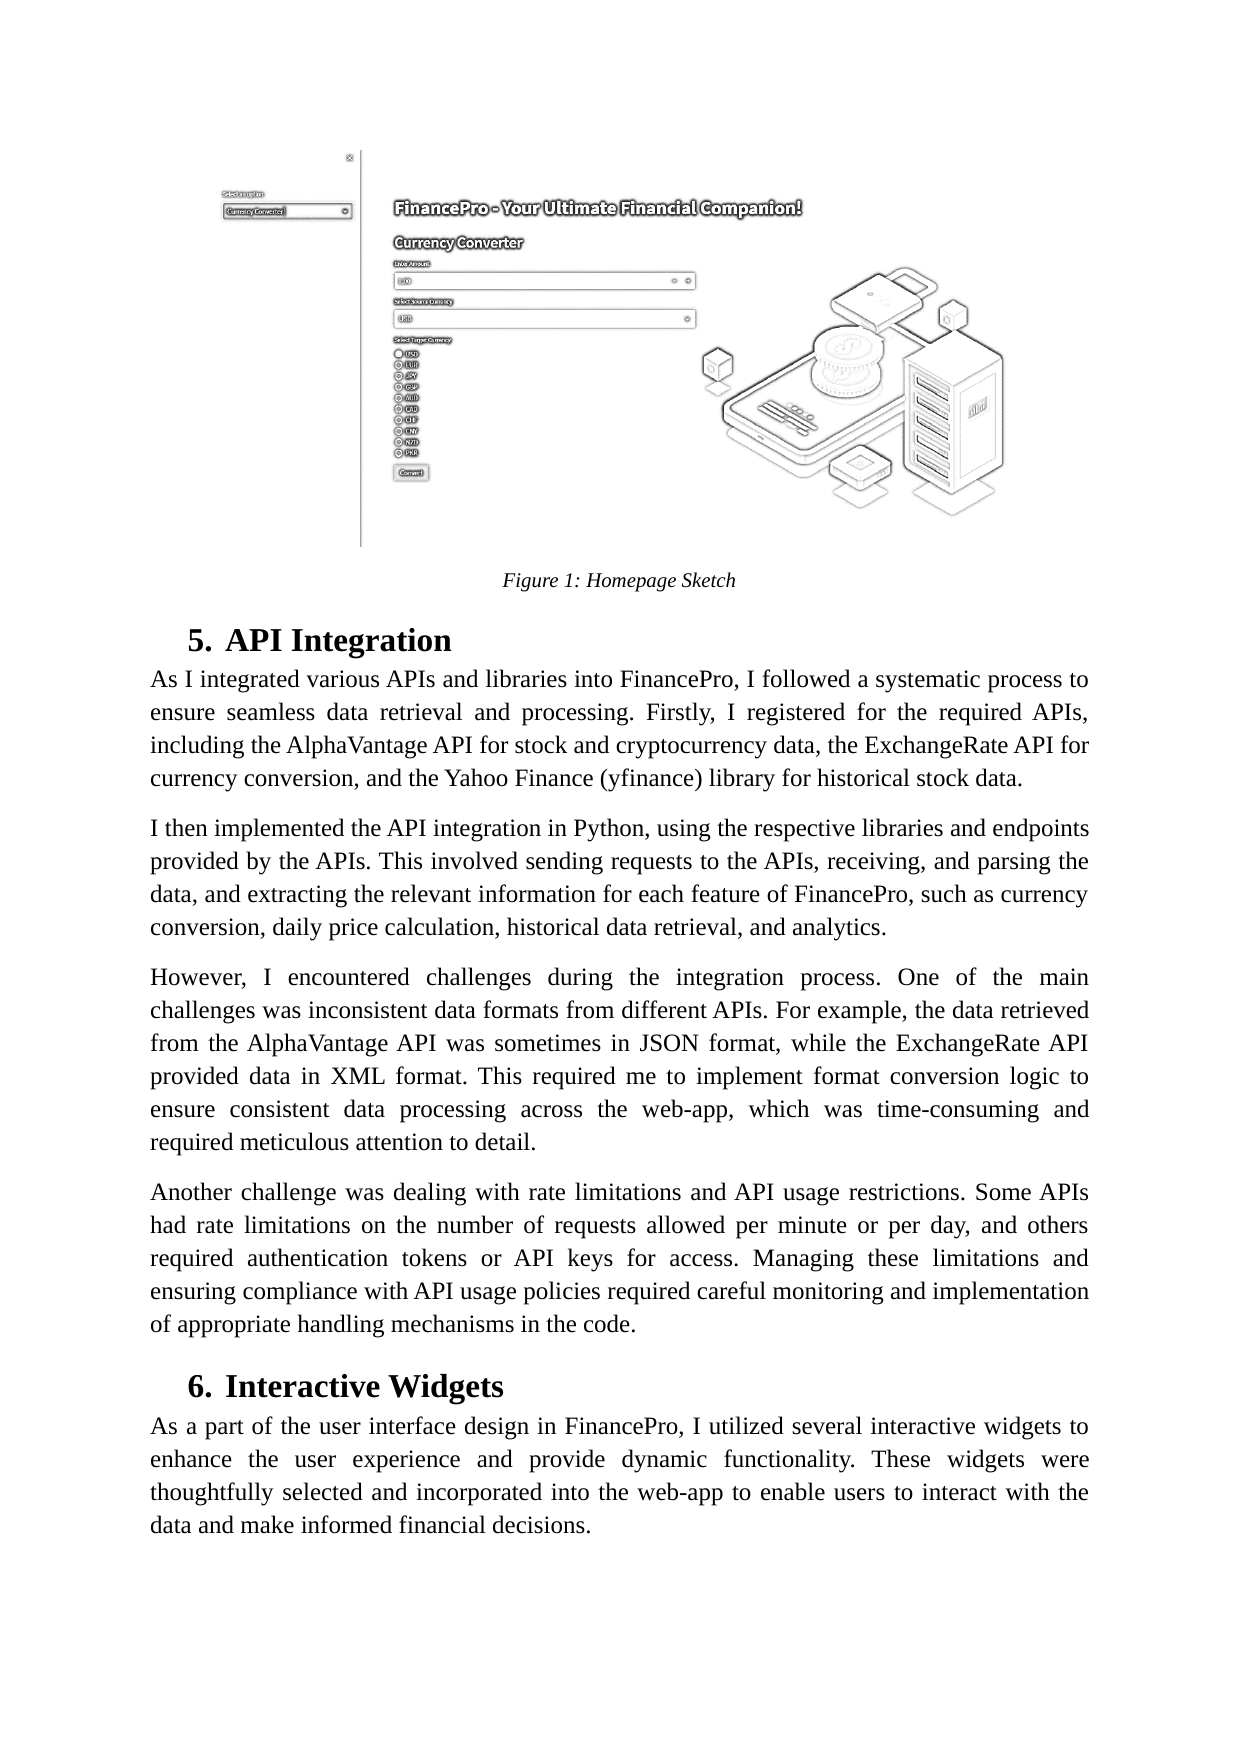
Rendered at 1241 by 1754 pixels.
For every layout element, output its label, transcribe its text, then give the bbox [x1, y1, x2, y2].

subtitle API Integration [187, 620, 1090, 659]
picture [218, 150, 1022, 547]
text Another challenge was dealing with rate limitations and API usage restrictions. Some APIs had rate limitations on the number of requests allowed per minute or per day, and others required authentication tokens or API keys for access. Managing these limitations and ensuring compliance with API usage policies required careful monitoring and implementation of appropriate handling mechanisms in the code. [150, 1177, 1090, 1337]
text However, I encountered challenges during the integration process. One of the main challenges was inconsistent data formats from different APIs. For example, the data retrieved from the AlphaVantage API was sometimes in JSON format, while the ExchangeRate API provided data in XML format. This required me to implement format conversion logic to ensure consistent data processing across the web-app, which was time-consuming and required meticulous attention to detail. [150, 962, 1090, 1156]
text I then implemented the API integration in Python, using the respective libraries and endpoints provided by the APIs. This involved sending requests to the APIs, receiving, and parsing the data, and extracting the relevant information for each feature of FinancePro, such as currency conversion, daily price calculation, historical data retrieval, and analytics. [150, 813, 1090, 941]
text As a part of the user interface design in FinancePro, I utilized several interactive widgets to enhance the user experience and provide dynamic functionality. These widgets were thoughtfully selected and incorporated into the web-app to enable users to interact with the data and make informed financial decisions. [150, 1411, 1090, 1539]
text Figure 1: Homepage Sketch [150, 568, 1090, 592]
subtitle Interactive Widgets [187, 1367, 1090, 1405]
text As I integrated various APIs and libraries into FinancePro, I followed a systematic process to ensure seamless data retrieval and processing. Firstly, I registered for the required APIs, including the AlphaVantage API for stock and cryptocurrency data, the ExchangeRate API for currency conversion, and the Yahoo Finance (yfinance) library for historical stock data. [150, 664, 1090, 792]
